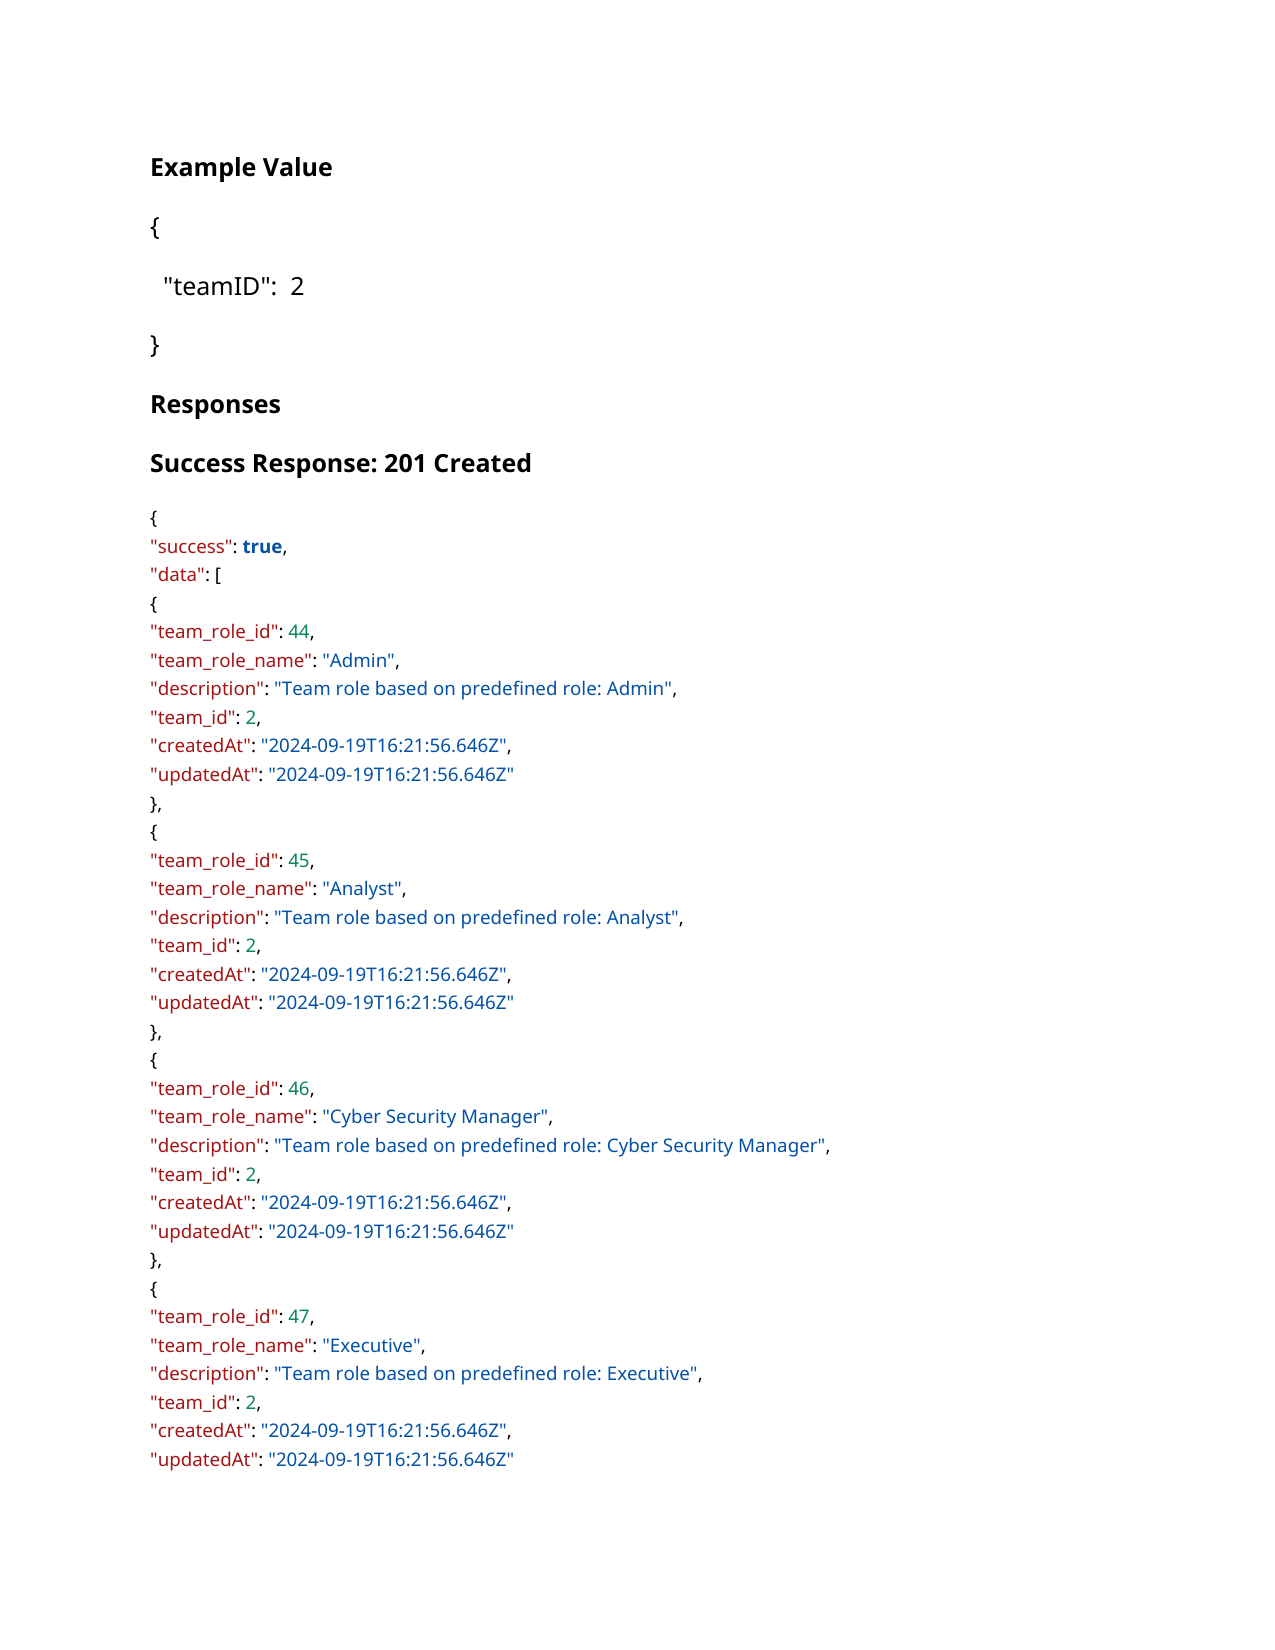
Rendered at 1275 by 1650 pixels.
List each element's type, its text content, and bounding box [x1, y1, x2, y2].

text "createdAt": "2024-09-19T16:21:56.646Z", [150, 961, 1125, 987]
text "team_id": 2, [150, 1161, 1125, 1186]
text "updatedAt": "2024-09-19T16:21:56.646Z" [150, 989, 1125, 1015]
text "description": "Team role based on predefined role: Analyst", [150, 904, 1125, 929]
text "team_role_name": "Executive", [150, 1332, 1125, 1358]
text { [150, 1275, 1125, 1301]
text "description": "Team role based on predefined role: Executive", [150, 1361, 1125, 1386]
text "createdAt": "2024-09-19T16:21:56.646Z", [150, 733, 1125, 758]
text "description": "Team role based on predefined role: Cyber Security Manager", [150, 1132, 1125, 1158]
text "updatedAt": "2024-09-19T16:21:56.646Z" [150, 1446, 1125, 1472]
text "team_role_id": 47, [150, 1303, 1125, 1329]
text "teamID": 2 [150, 268, 1125, 302]
text Responses [150, 386, 1125, 420]
text "team_role_id": 46, [150, 1075, 1125, 1101]
text "data": [ [150, 561, 1125, 587]
text "success": true, [150, 533, 1125, 558]
text Example Value [150, 150, 1125, 184]
text "team_role_id": 45, [150, 847, 1125, 872]
text }, [150, 1018, 1125, 1044]
text { [150, 818, 1125, 844]
text "updatedAt": "2024-09-19T16:21:56.646Z" [150, 761, 1125, 787]
text "team_id": 2, [150, 932, 1125, 958]
text } [150, 327, 1125, 361]
text "updatedAt": "2024-09-19T16:21:56.646Z" [150, 1218, 1125, 1243]
text { [150, 209, 1125, 243]
text "team_id": 2, [150, 704, 1125, 730]
text "team_role_name": "Analyst", [150, 875, 1125, 901]
text "team_id": 2, [150, 1389, 1125, 1415]
text "team_role_id": 44, [150, 618, 1125, 644]
text }, [150, 1246, 1125, 1272]
text "createdAt": "2024-09-19T16:21:56.646Z", [150, 1418, 1125, 1443]
text "createdAt": "2024-09-19T16:21:56.646Z", [150, 1189, 1125, 1215]
text "team_role_name": "Cyber Security Manager", [150, 1104, 1125, 1129]
text { [150, 504, 1125, 530]
text "team_role_name": "Admin", [150, 647, 1125, 673]
text Success Response: 201 Created [150, 445, 1125, 479]
text { [150, 1047, 1125, 1072]
text { [150, 590, 1125, 616]
text }, [150, 790, 1125, 815]
text "description": "Team role based on predefined role: Admin", [150, 676, 1125, 701]
